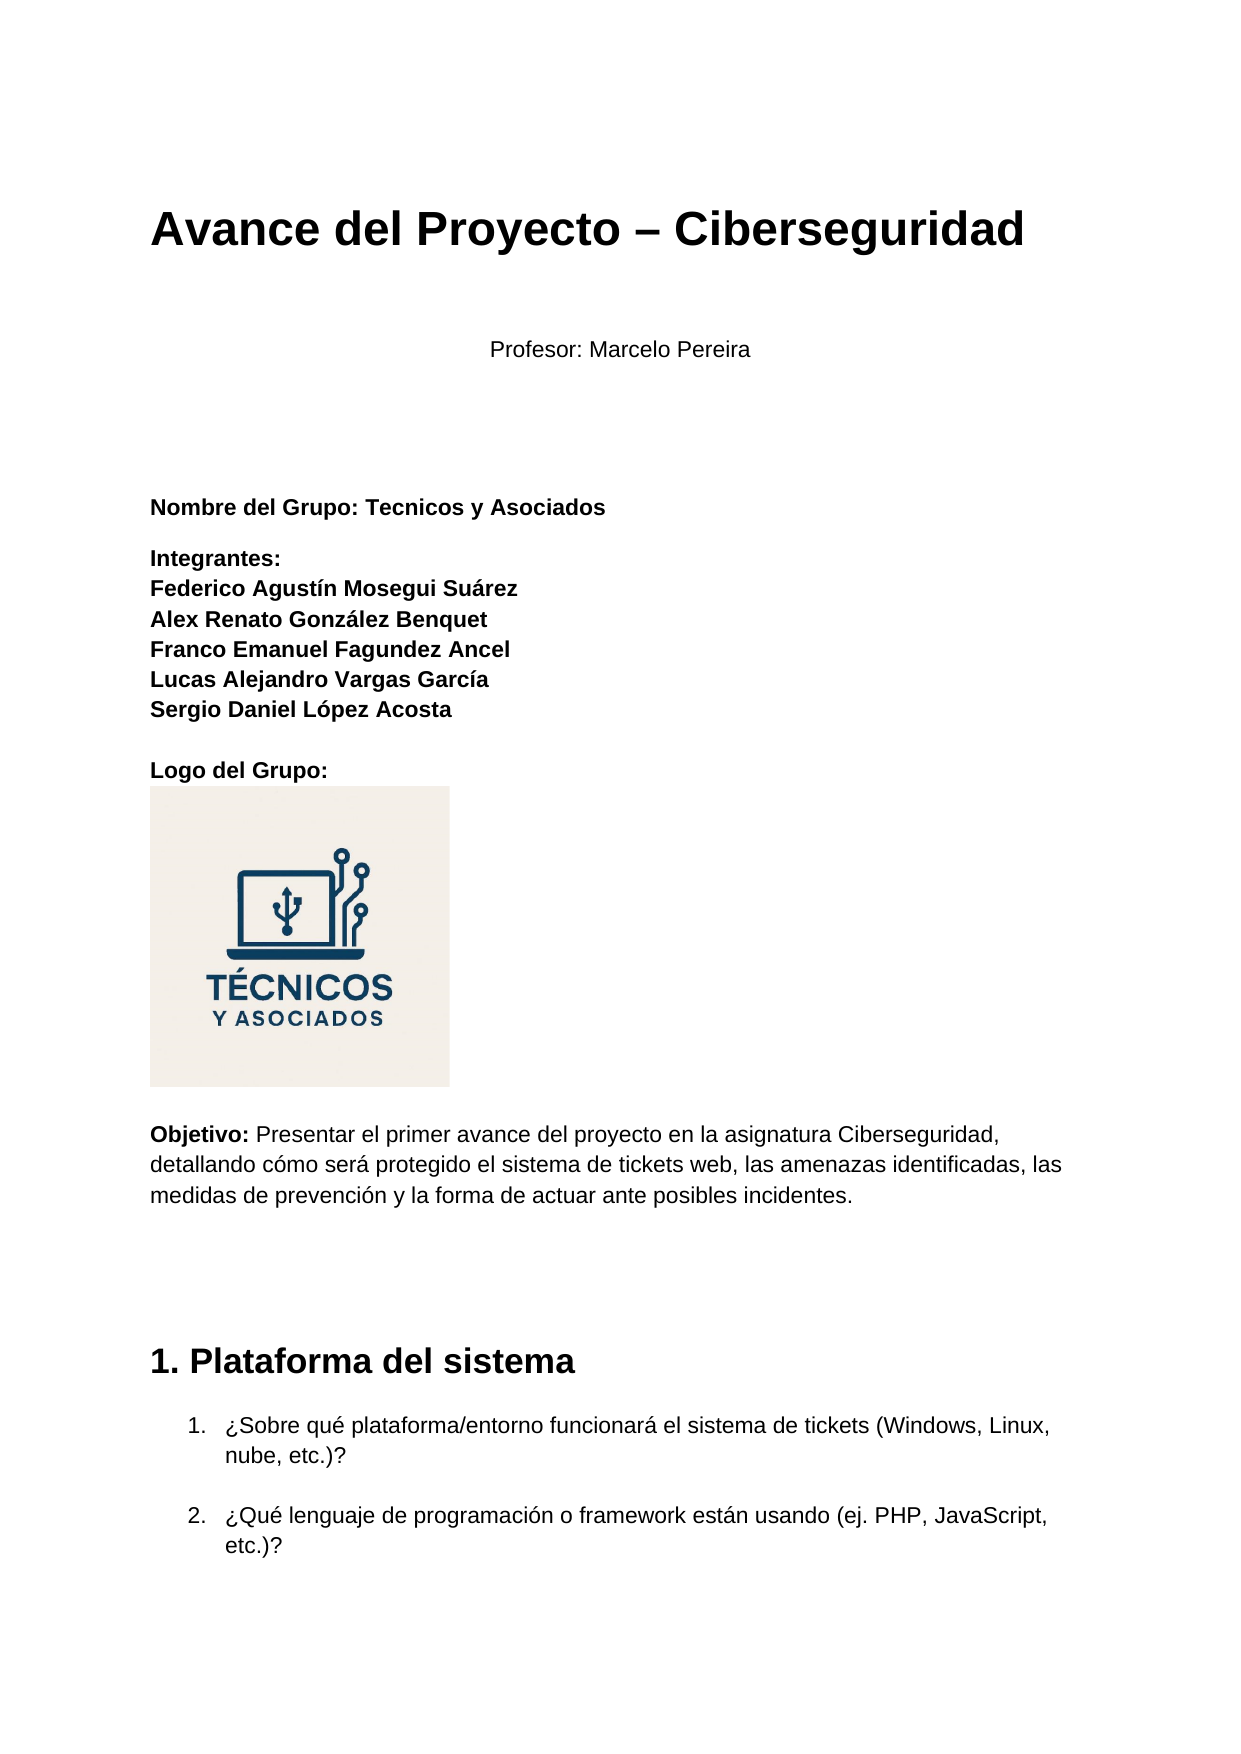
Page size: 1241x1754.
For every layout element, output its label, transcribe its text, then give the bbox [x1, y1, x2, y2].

text Federico Agustín Mosegui Suárez [150, 575, 1090, 602]
text Profesor: Marcelo Pereira [150, 336, 1090, 363]
list ¿Qué lenguaje de programación o framework están usando (ej. PHP, JavaScript, etc.)? [187, 1502, 1090, 1589]
subtitle 1. Plataforma del sistema [150, 1340, 1090, 1381]
text Lucas Alejandro Vargas García [150, 666, 1090, 692]
subtitle Avance del Proyecto – Ciberseguridad [150, 200, 1090, 255]
picture [150, 786, 450, 1087]
subtitle Nombre del Grupo: Tecnicos y Asociados [150, 416, 1090, 525]
text Alex Renato González Benquet [150, 606, 1090, 632]
text Sergio Daniel López Acosta [150, 696, 1090, 723]
list ¿Sobre qué plataforma/entorno funcionará el sistema de tickets (Windows, Linux, nube, etc.)? [187, 1412, 1090, 1498]
text Franco Emanuel Fagundez Ancel [150, 636, 1090, 662]
text Integrantes: [150, 545, 1090, 572]
text Logo del Grupo: [150, 757, 1090, 783]
text Objetivo: Presentar el primer avance del proyecto en la asignatura Ciberseguridad, detallando cómo será protegido el sistema de tickets web, las amenazas identificadas, las medidas de prevención y la forma de actuar ante posibles incidentes. [150, 1121, 1090, 1208]
